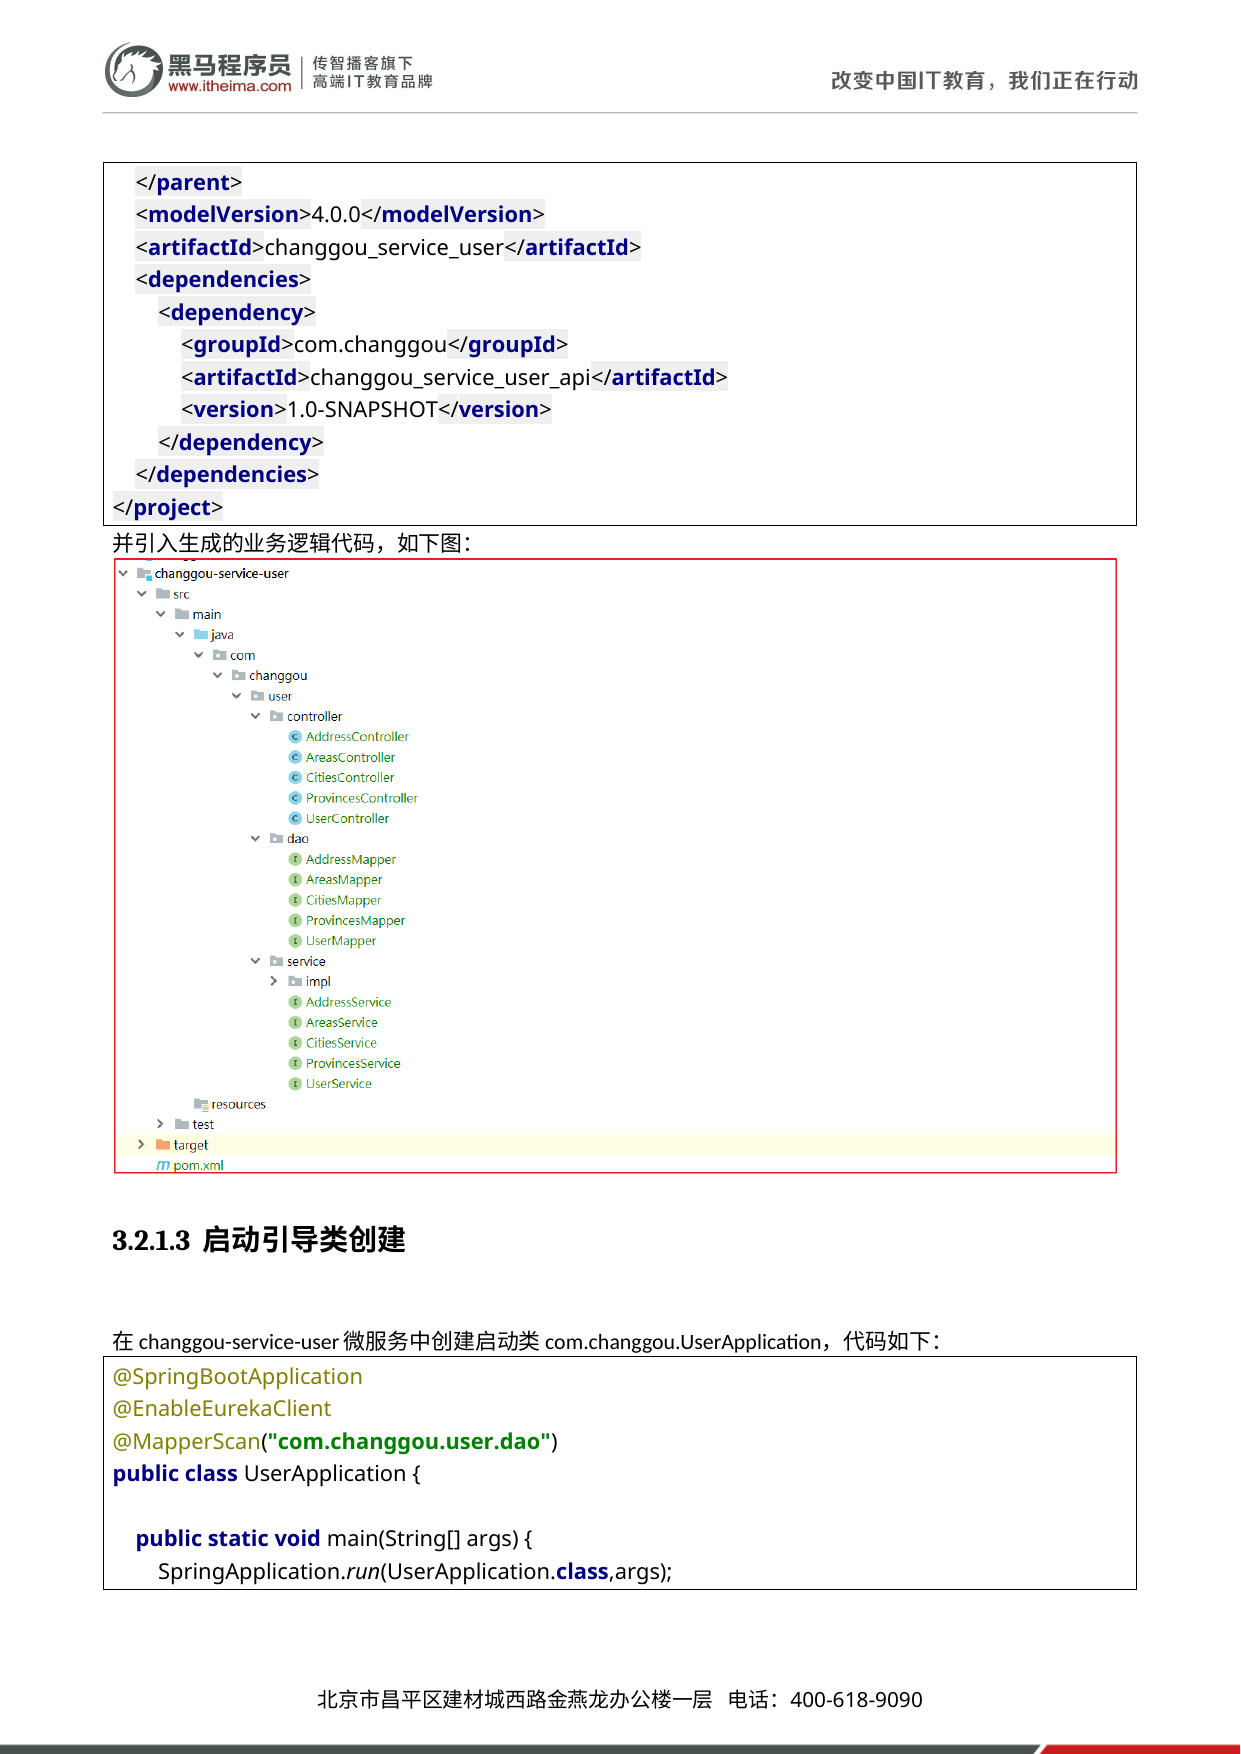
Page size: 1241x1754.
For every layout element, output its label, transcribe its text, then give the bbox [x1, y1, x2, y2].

text 在changgou-service-user微服务中创建启动类com.changgou.UserApplication，代码如下： [112, 1324, 1128, 1356]
picture [0, 4, 1240, 121]
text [104, 1357, 1136, 1589]
picture [0, 1686, 1241, 1754]
subtitle 启动引导类创建 [112, 1205, 1128, 1270]
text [104, 163, 1136, 525]
text 并引入生成的业务逻辑代码，如下图： [112, 526, 1128, 558]
picture [112, 558, 1119, 1174]
